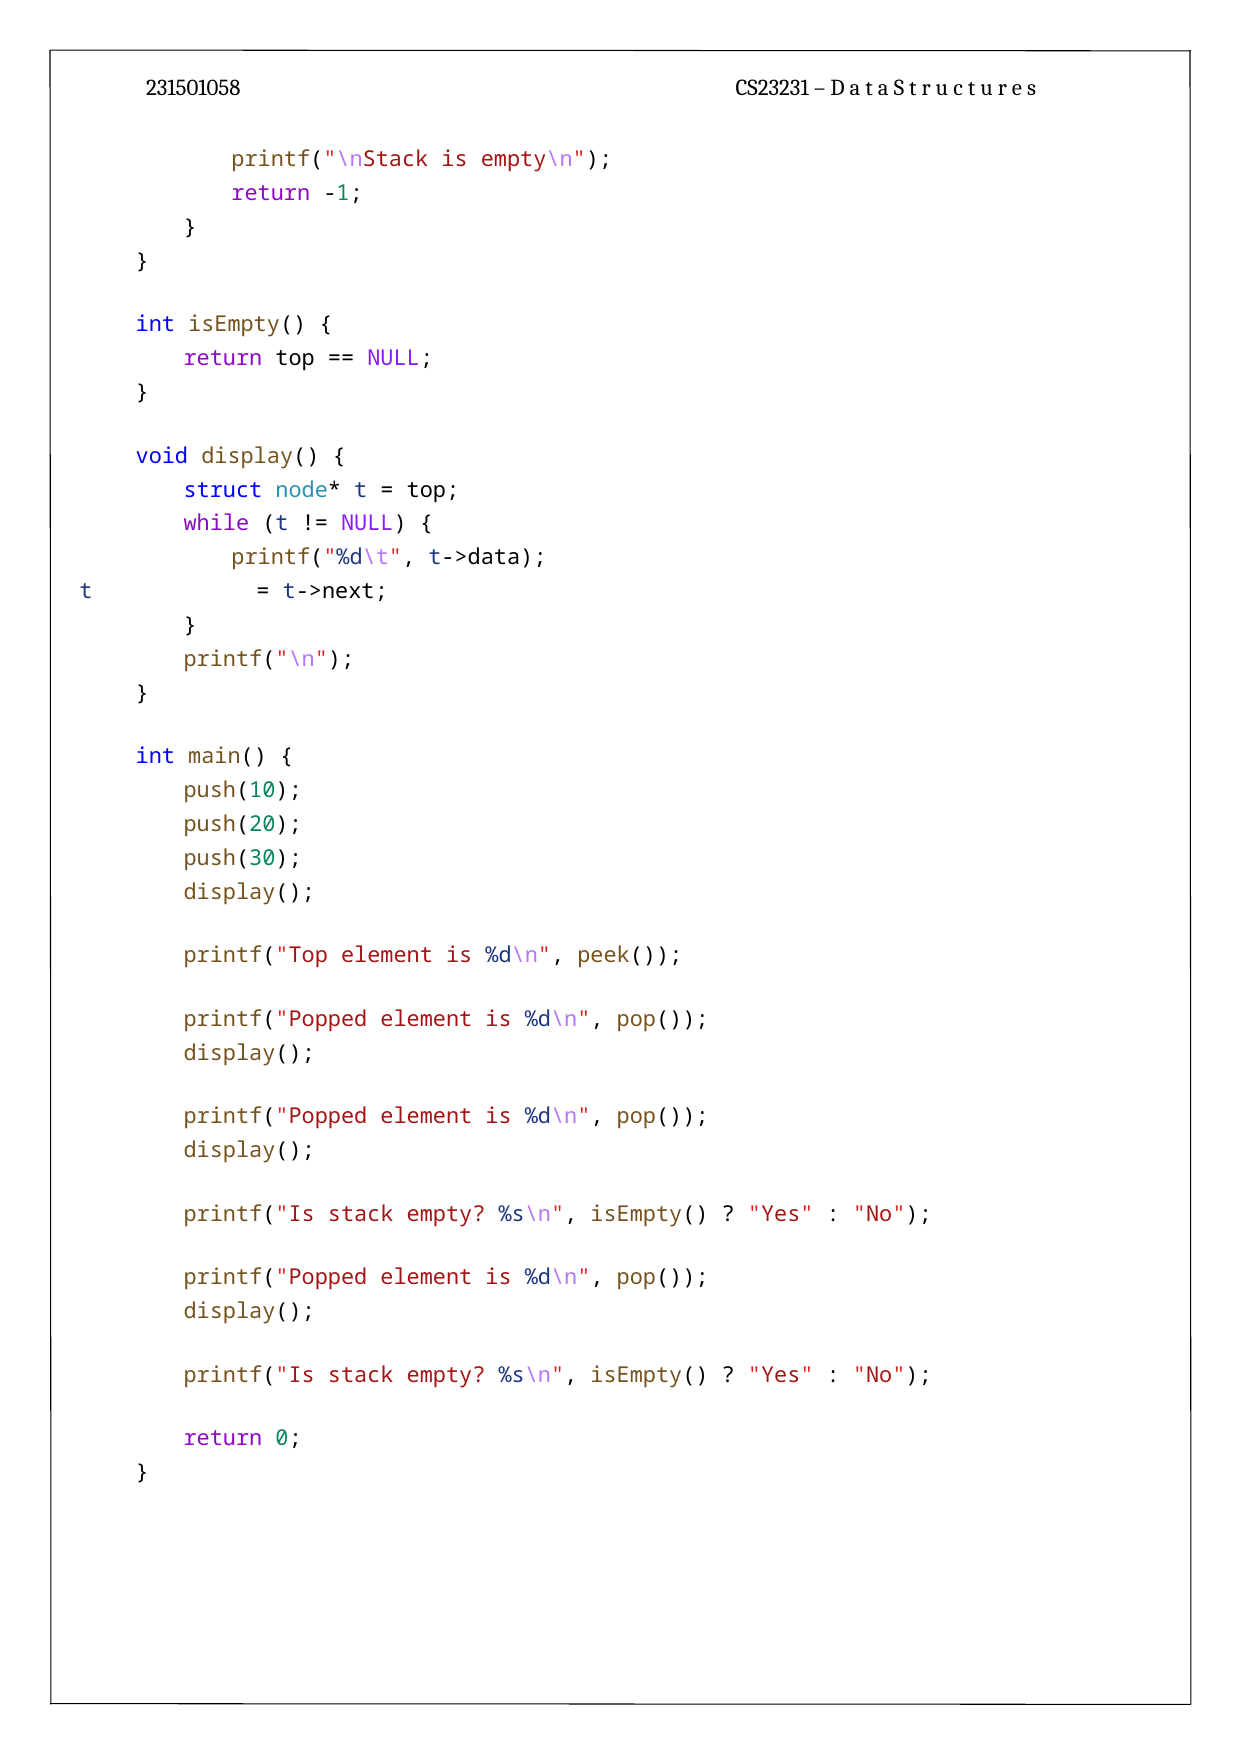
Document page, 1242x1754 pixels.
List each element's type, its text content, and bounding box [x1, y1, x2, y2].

text int main() { [135, 740, 1111, 770]
text printf("Is stack empty? %s\n", isEmpty() ? "Yes" : "No"); [183, 1359, 1111, 1388]
text printf("Popped element is %d\n", pop()); [183, 1100, 1111, 1130]
text int isEmpty() { [135, 308, 1111, 338]
text void display() { [135, 440, 1111, 469]
text display(); [183, 1037, 1111, 1066]
text return top == NULL; [183, 342, 1111, 372]
text } [135, 1456, 1111, 1486]
text } [135, 376, 1111, 406]
text } [183, 211, 1111, 241]
text printf("Top element is %d\n", peek()); [183, 939, 1111, 969]
text 231501058 CS23231 – D a t a S t r u c t u r e s [146, 74, 1111, 101]
text printf("Popped element is %d\n", pop()); [183, 1003, 1111, 1033]
text printf("Popped element is %d\n", pop()); [183, 1261, 1111, 1291]
text while (t != NULL) { [183, 507, 1111, 537]
text struct node* t = top; [183, 474, 1111, 503]
text return 0; [183, 1422, 1111, 1452]
text } [135, 245, 1111, 274]
text push(10); [183, 774, 1111, 804]
text push(20); [183, 808, 1111, 838]
text } [135, 677, 1111, 707]
text display(); [183, 1134, 1111, 1164]
text display(); [183, 1295, 1111, 1325]
text } [183, 609, 1111, 639]
text printf("\nStack is empty\n"); [231, 143, 1111, 173]
text display(); [183, 876, 1111, 906]
text push(30); [183, 842, 1111, 872]
text return -1; [231, 177, 1111, 207]
text printf("%d\t", t->data); [231, 541, 1111, 571]
text printf("Is stack empty? %s\n", isEmpty() ? "Yes" : "No"); [183, 1198, 1111, 1227]
text printf("\n"); [183, 643, 1111, 673]
list = t->next; [79, 575, 1111, 605]
